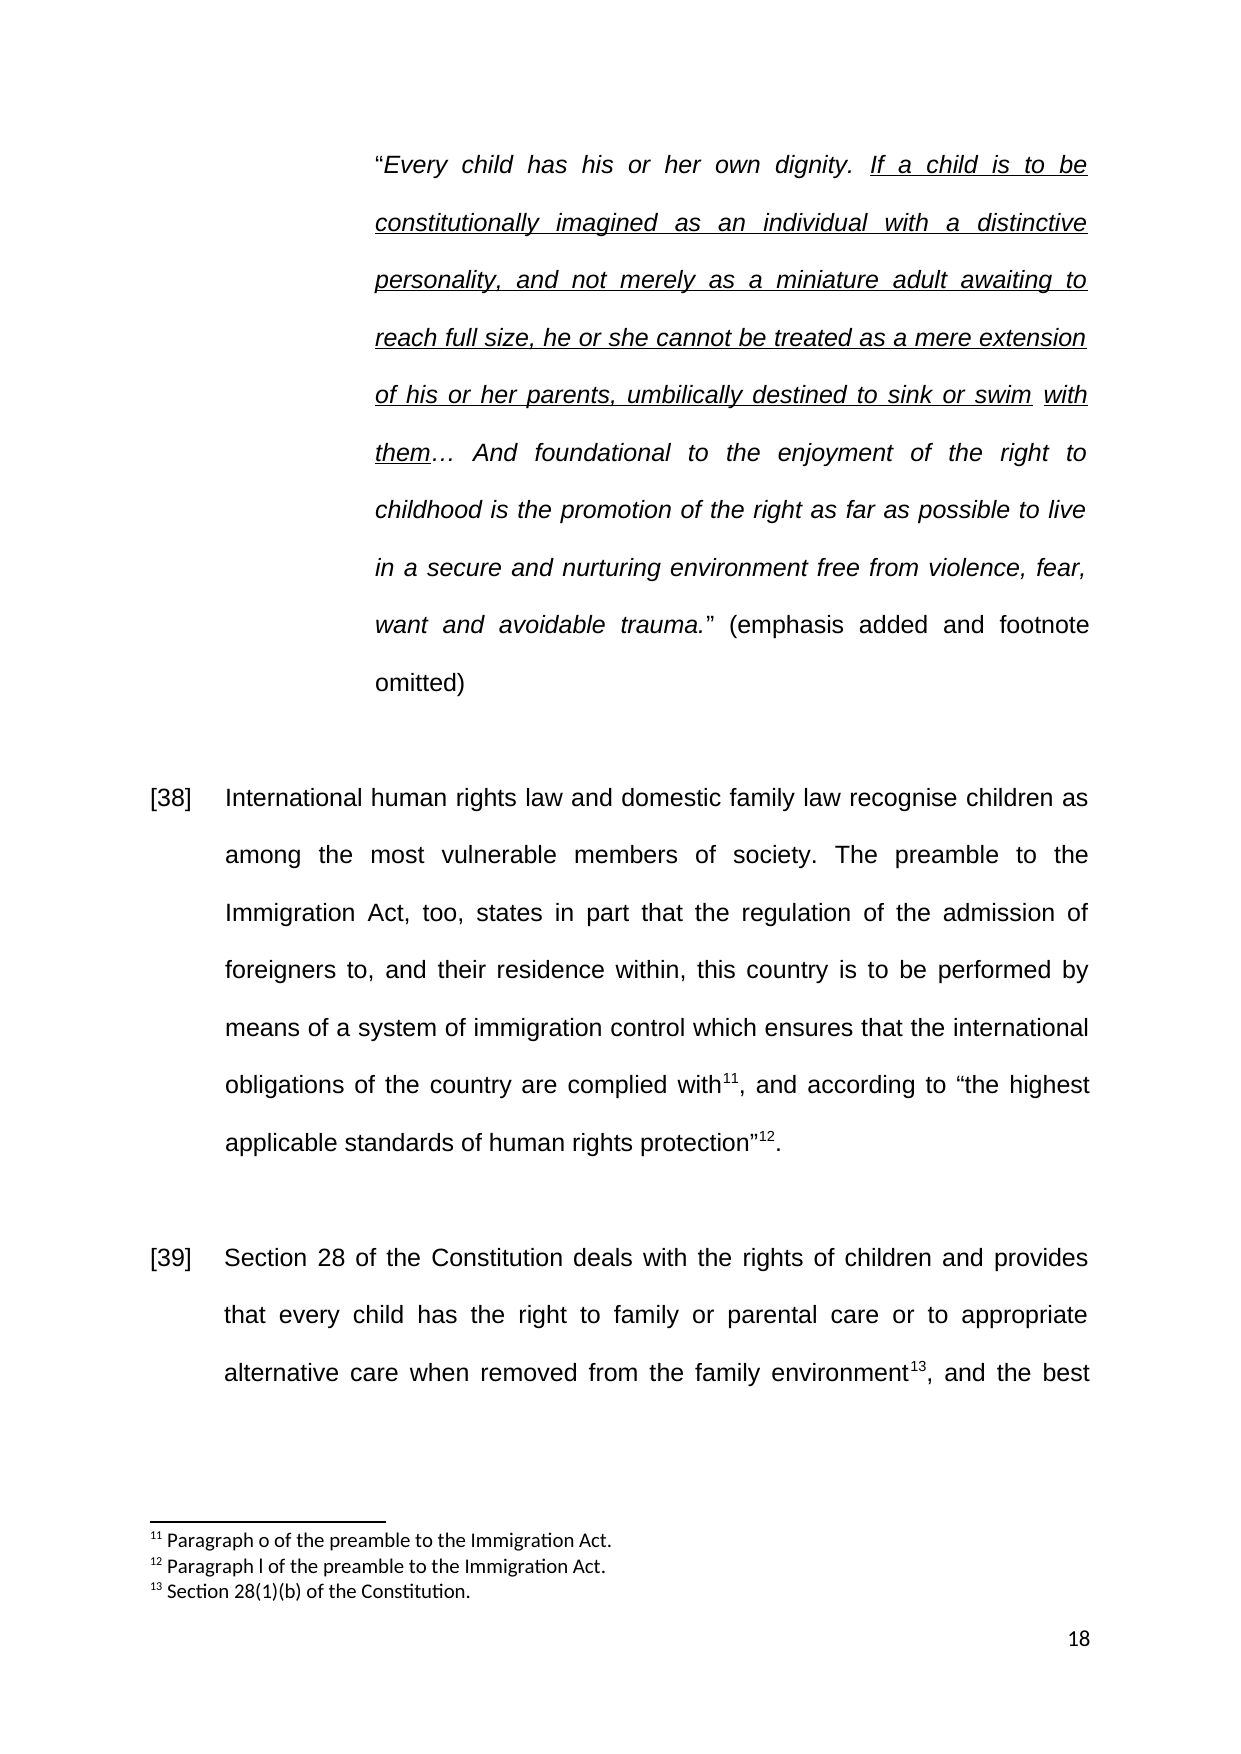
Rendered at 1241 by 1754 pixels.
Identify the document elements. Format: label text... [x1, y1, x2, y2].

text [38] International human rights law and domestic family law recognise children as among the most vulnerable members of society. The preamble to the Immigration Act, too, states in part that the regulation of the admission of foreigners to, and their residence within, this country is to be performed by means of a system of immigration control which ensures that the international obligations of the country are complied with, and according to “the highest applicable standards of human rights protection”. [150, 782, 1090, 1156]
text “Every child has his or her own dignity. If a child is to be constitutionally imagined as an individual with a distinctive personality, and not merely as a miniature adult awaiting to reach full size, he or she cannot be treated as a mere extension of his or her parents, umbilically destined to sink or swim with them… And foundational to the enjoyment of the right to childhood is the promotion of the right as far as possible to live in a secure and nurturing environment free from violence, fear, want and avoidable trauma.” (emphasis added and footnote omitted) [375, 150, 1090, 696]
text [150, 1242, 1090, 1444]
